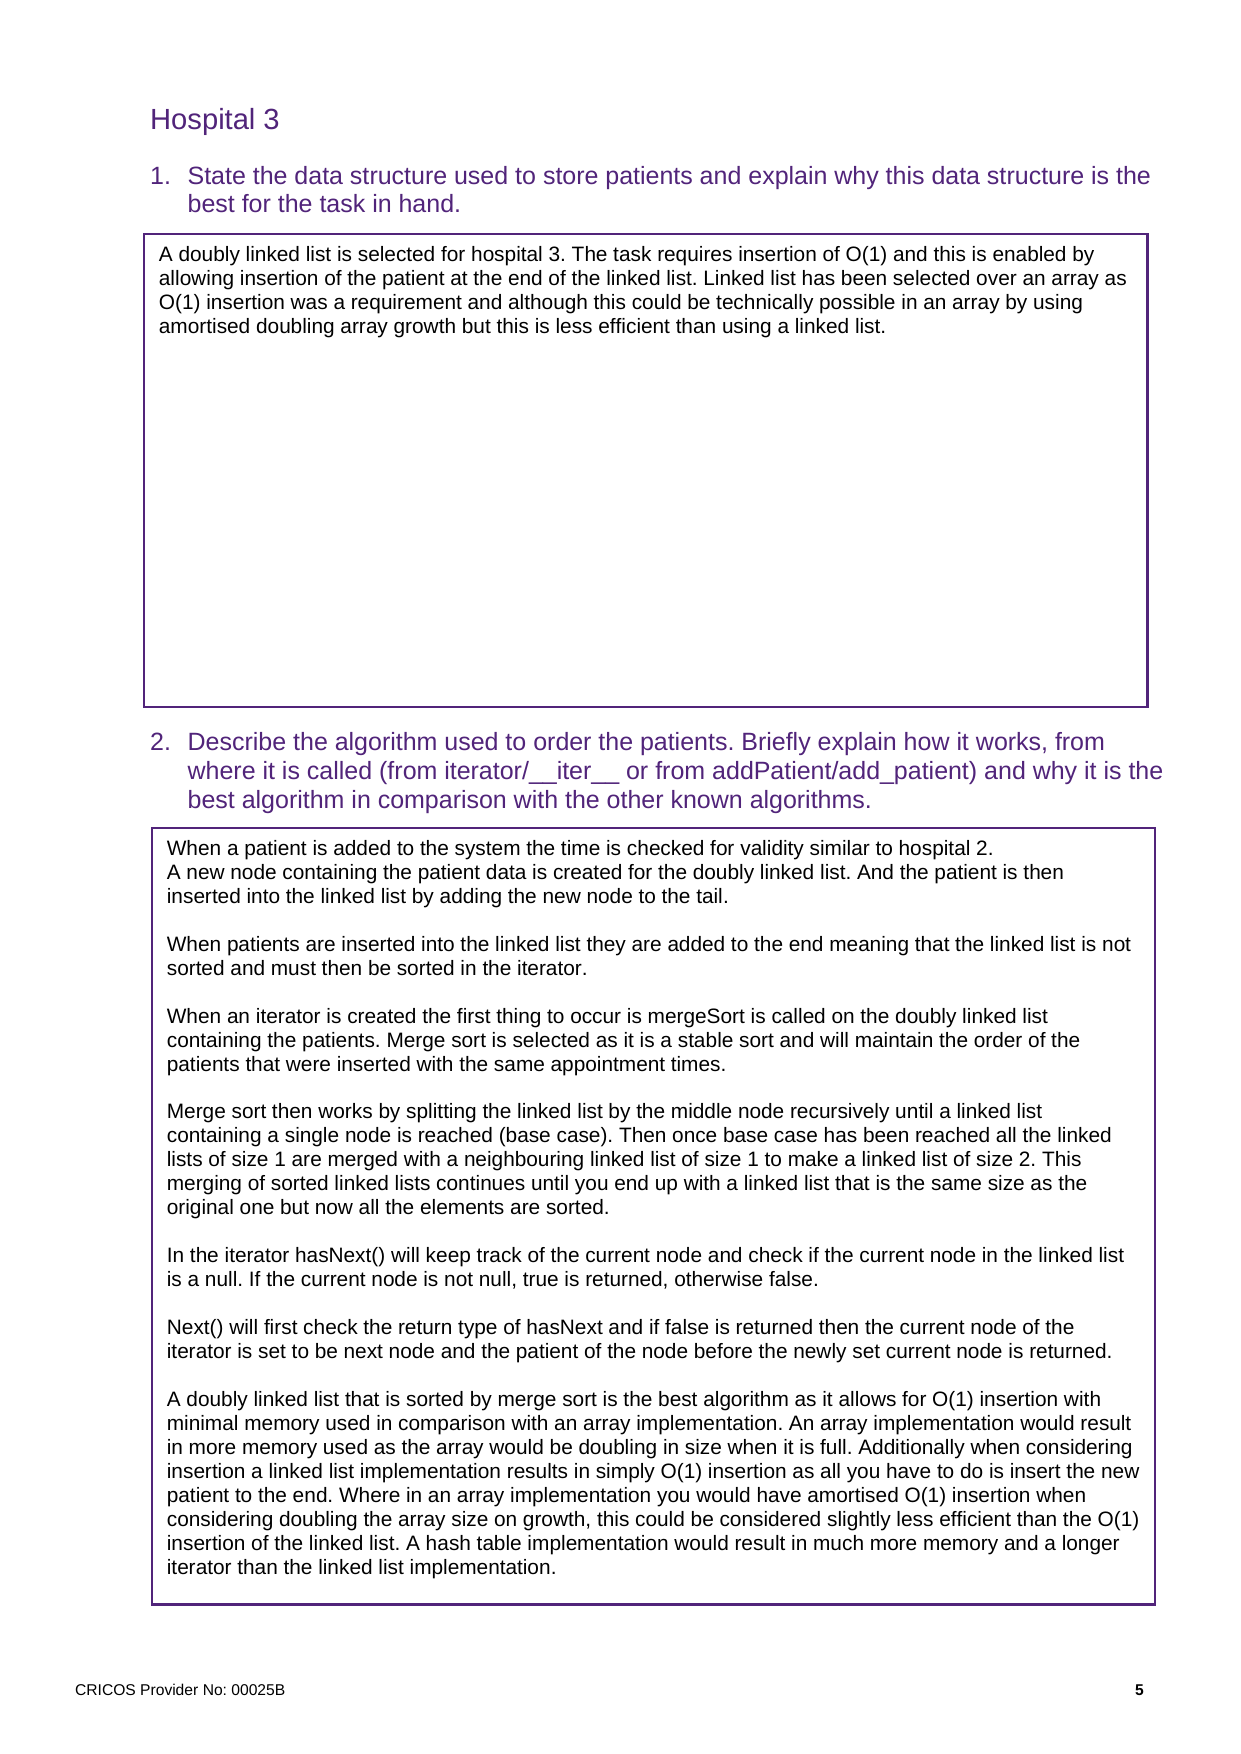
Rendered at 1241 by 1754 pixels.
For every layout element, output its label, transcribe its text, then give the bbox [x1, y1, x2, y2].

subtitle State the data structure used to store patients and explain why this data structure is the best for the task in hand. [150, 161, 1165, 218]
subtitle Describe the algorithm used to order the patients. Briefly explain how it works, from where it is called (from iterator/__iter__ or from addPatient/add_patient) and why it is the best algorithm in comparison with the other known algorithms. [150, 727, 1165, 813]
subtitle Hospital 3 [75, 102, 1165, 136]
